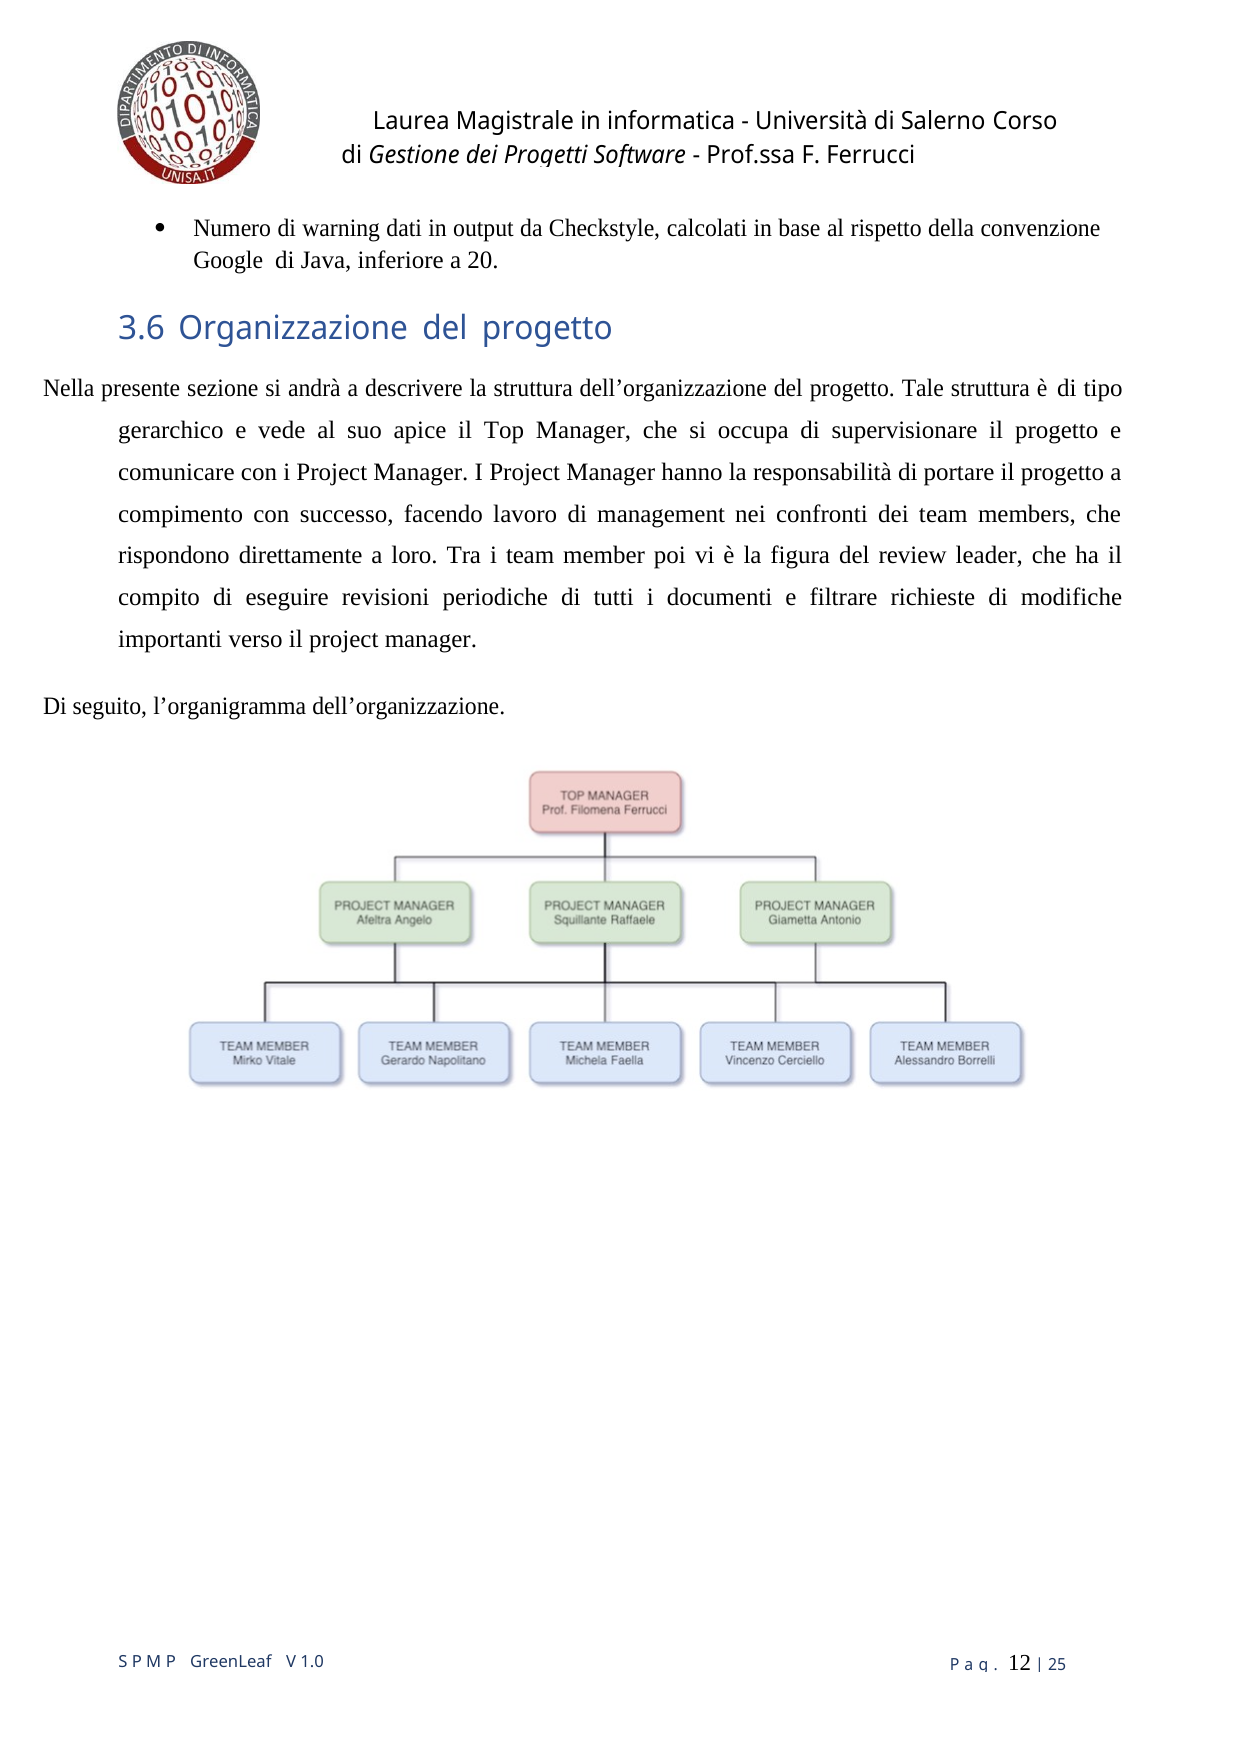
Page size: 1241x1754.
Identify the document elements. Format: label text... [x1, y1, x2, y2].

picture [185, 765, 1032, 1091]
text Nella presente sezione si andrà a descrivere la struttura dell’organizzazione del progetto. Tale struttura è di tipo gerarchico e vede al suo apice il Top Manager, che si occupa di supervisionare il progetto e comunicare con i Project Manager. I Project Manager hanno la responsabilità di portare il progetto a compimento con successo, facendo lavoro di management nei confronti dei team members, che rispondono direttamente a loro. Tra i team member poi vi è la figura del review leader, che ha il compito di eseguire revisioni periodiche di tutti i documenti e filtrare richieste di modifiche importanti verso il project manager. [43, 373, 1123, 653]
subtitle Organizzazione del progetto [118, 304, 1173, 349]
text Di seguito, l’organigramma dell’organizzazione. [43, 691, 1173, 719]
list Numero di warning dati in output da Checkstyle, calcolati in base al rispetto della convenzione Google di Java, inferiore a 20. [156, 213, 1122, 274]
picture [117, 41, 260, 184]
